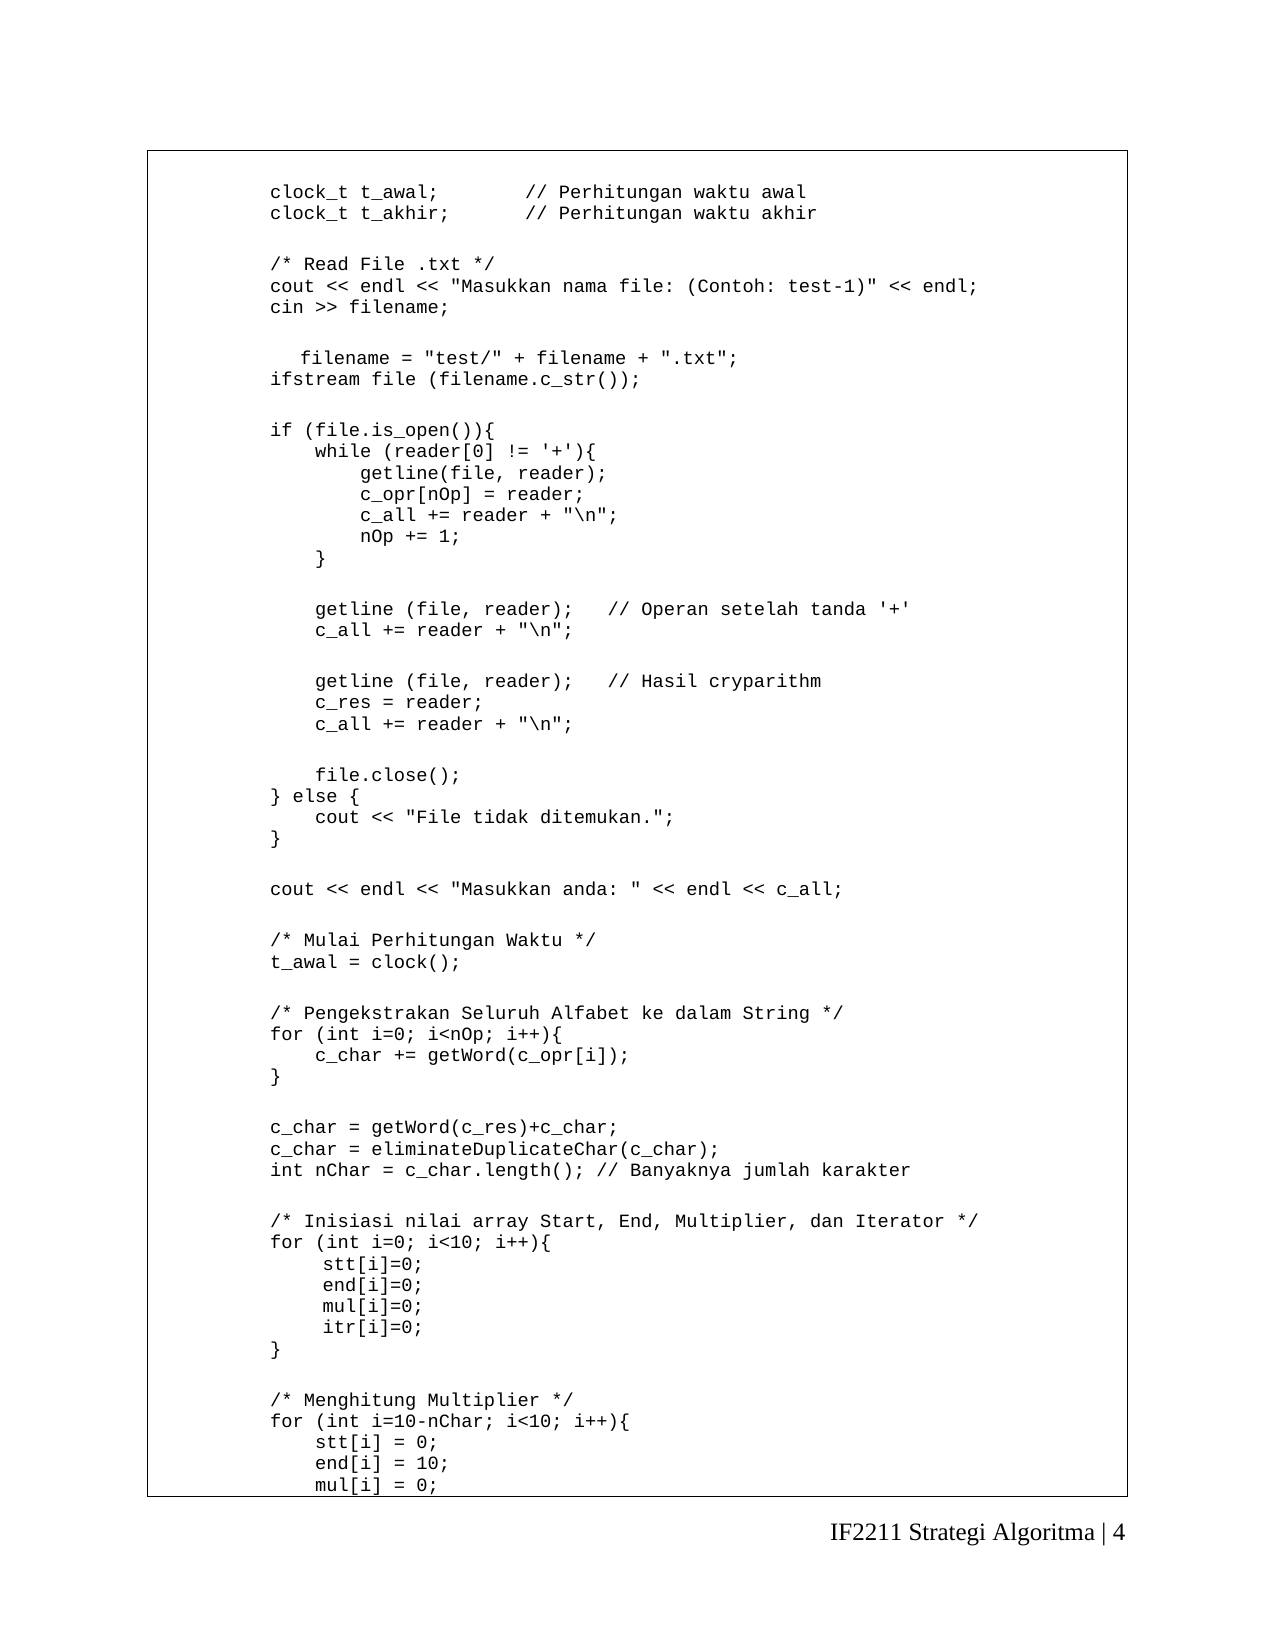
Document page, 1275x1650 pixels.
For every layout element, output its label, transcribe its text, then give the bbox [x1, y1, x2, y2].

text /* Menghitung Multiplier */ [150, 1390, 1125, 1412]
text getline(file, reader); [150, 463, 1125, 485]
text cout << endl << "Masukkan nama file: (Contoh: test-1)" << endl; [150, 276, 1125, 298]
text /* Mulai Perhitungan Waktu */ [150, 931, 1125, 952]
text } [150, 829, 1125, 850]
text stt[i] = 0; [150, 1433, 1125, 1454]
text /* Read File .txt */ [150, 255, 1125, 276]
text stt[i]=0; [150, 1254, 1125, 1276]
text cin >> filename; [150, 298, 1125, 319]
text c_opr[nOp] = reader; [150, 485, 1125, 506]
text } [150, 548, 1125, 570]
text } [150, 1339, 1125, 1361]
text if (file.is_open()){ [150, 421, 1125, 442]
text c_all += reader + "\n"; [150, 506, 1125, 527]
text mul[i] = 0; [150, 1475, 1125, 1496]
text file.close(); [150, 765, 1125, 787]
text c_all += reader + "\n"; [150, 714, 1125, 736]
text } else { [150, 787, 1125, 808]
text getline (file, reader); // Operan setelah tanda '+' [150, 599, 1125, 621]
text c_char = getWord(c_res)+c_char; [150, 1118, 1125, 1139]
text c_res = reader; [150, 693, 1125, 714]
text for (int i=10-nChar; i<10; i++){ [150, 1412, 1125, 1433]
text c_all += reader + "\n"; [150, 621, 1125, 642]
text int nChar = c_char.length(); // Banyaknya jumlah karakter [150, 1161, 1125, 1182]
text nOp += 1; [150, 527, 1125, 548]
text end[i] = 10; [150, 1454, 1125, 1475]
text cout << endl << "Masukkan anda: " << endl << c_all; [150, 880, 1125, 901]
text t_awal = clock(); [150, 952, 1125, 974]
text itr[i]=0; [150, 1318, 1125, 1339]
text while (reader[0] != '+'){ [150, 442, 1125, 463]
text getline (file, reader); // Hasil cryparithm [150, 672, 1125, 693]
text mul[i]=0; [150, 1297, 1125, 1318]
text filename = "test/" + filename + ".txt"; [150, 349, 1125, 370]
text ifstream file (filename.c_str()); [150, 370, 1125, 391]
text } [150, 1067, 1125, 1088]
text clock_t t_akhir; // Perhitungan waktu akhir [150, 204, 1125, 225]
text /* Inisiasi nilai array Start, End, Multiplier, dan Iterator */ [150, 1212, 1125, 1233]
text c_char = eliminateDuplicateChar(c_char); [150, 1139, 1125, 1161]
text for (int i=0; i<nOp; i++){ [150, 1025, 1125, 1046]
text end[i]=0; [150, 1276, 1125, 1297]
text for (int i=0; i<10; i++){ [150, 1233, 1125, 1254]
text c_char += getWord(c_opr[i]); [150, 1046, 1125, 1067]
text clock_t t_awal; // Perhitungan waktu awal [150, 183, 1125, 204]
text /* Pengekstrakan Seluruh Alfabet ke dalam String */ [150, 1003, 1125, 1025]
text cout << "File tidak ditemukan."; [150, 808, 1125, 829]
